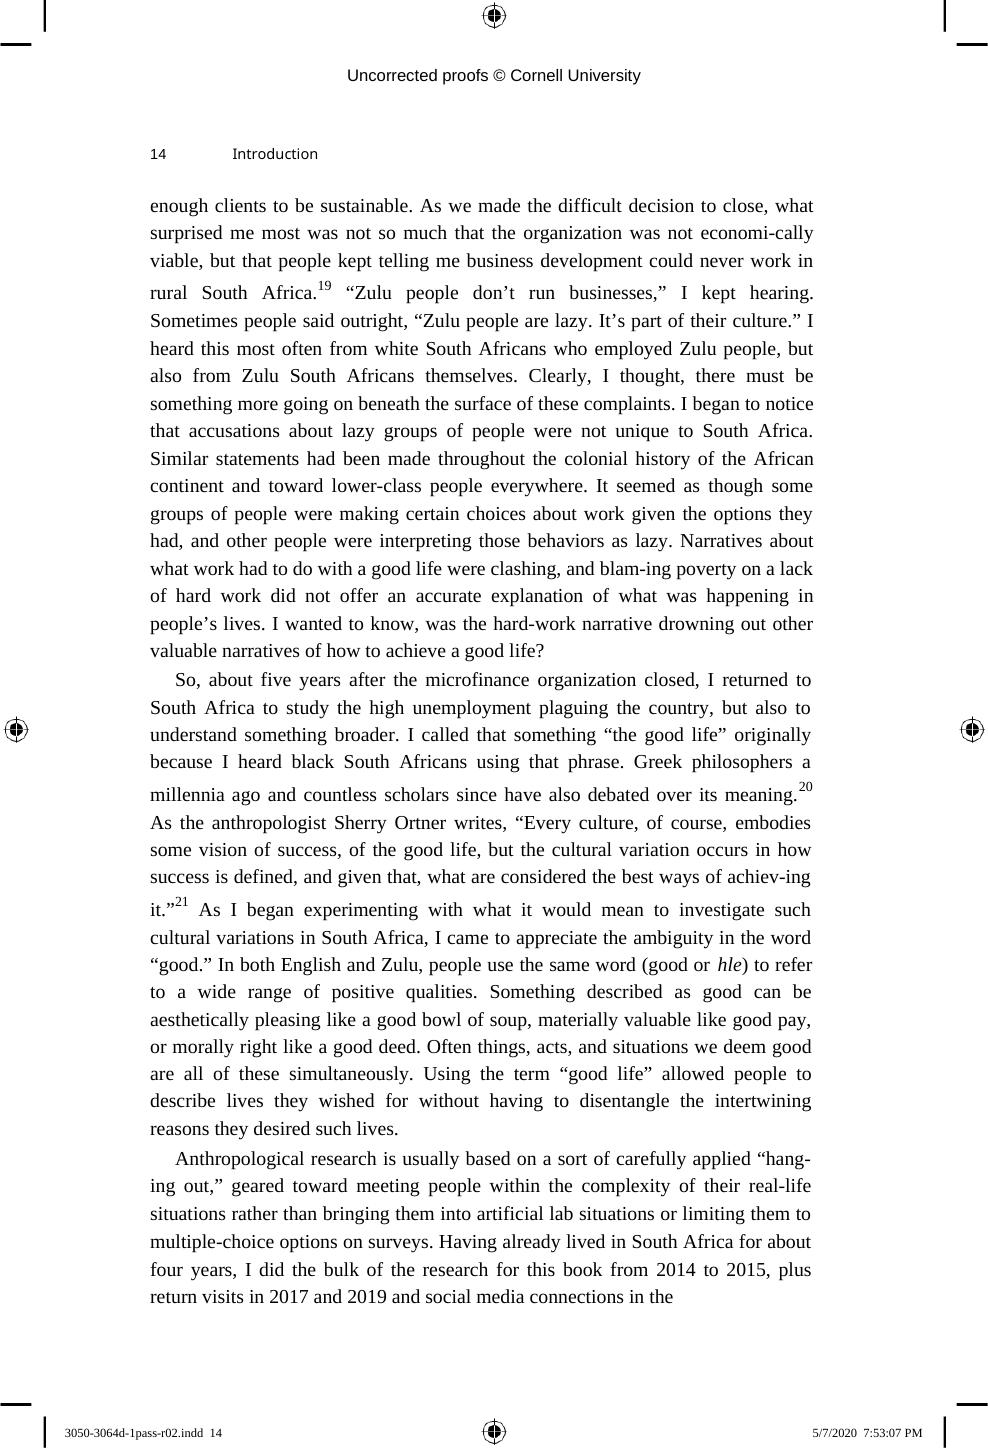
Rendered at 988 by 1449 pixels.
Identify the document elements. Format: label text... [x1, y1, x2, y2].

text 3050-3064d-1pass-r02.indd 14 [64, 1426, 737, 1440]
picture [63, 1426, 225, 1442]
text enough clients to be sustainable. As we made the difficult decision to close, what surprised me most was not so much that the organization was not economi-cally viable, but that people kept telling me business development could never work in rural South Africa.19 “Zulu people don’t run businesses,” I kept hearing. Sometimes people said outright, “Zulu people are lazy. It’s part of their culture.” I heard this most often from white South Africans who employed Zulu people, but also from Zulu South Africans themselves. Clearly, I thought, there must be something more going on beneath the surface of these complaints. I began to notice that accusations about lazy groups of people were not unique to South Africa. Similar statements had been made throughout the colonial history of the African continent and toward lower-class people everywhere. It seemed as though some groups of people were making certain choices about work given the options they had, and other people were interpreting those behaviors as lazy. Narratives about what work had to do with a good life were clashing, and blam-ing poverty on a lack of hard work did not offer an accurate explanation of what was happening in people’s lives. I wanted to know, was the hard-work narrative drowning out other valuable narratives of how to achieve a good life? [150, 193, 814, 662]
text 14 Introduction [150, 144, 923, 163]
text So, about five years after the microfinance organization closed, I returned to South Africa to study the high unemployment plaguing the country, but also to understand something broader. I called that something “the good life” originally because I heard black South Africans using that phrase. Greek philosophers a millennia ago and countless scholars since have also debated over its meaning.20 As the anthropologist Sherry Ortner writes, “Every culture, of course, embodies some vision of success, of the good life, but the cultural variation occurs in how success is defined, and given that, what are considered the best ways of achiev-ing it.”21 As I began experimenting with what it would mean to investigate such cultural variations in South Africa, I came to appreciate the ambiguity in the word “good.” In both English and Zulu, people use the same word (good or hle) to refer to a wide range of positive qualities. Something described as good can be aesthetically pleasing like a good bowl of soup, materially valuable like good pay, or morally right like a good deed. Often things, acts, and situations we deem good are all of these simultaneously. Using the term “good life” allowed people to describe lives they wished for without having to disentangle the intertwining reasons they desired such lives. [150, 668, 812, 1139]
picture [480, 1418, 507, 1426]
picture [958, 716, 985, 743]
picture [2, 716, 29, 743]
picture [480, 2, 507, 29]
picture [480, 1440, 507, 1445]
text Anthropological research is usually based on a sort of carefully applied “hang-ing out,” geared toward meeting people within the complexity of their real-life situations rather than bringing them into artificial lab situations or limiting them to multiple-choice options on surveys. Having already lived in South Africa for about four years, I did the bulk of the research for this book from 2014 to 2015, plus return visits in 2017 and 2019 and social media connections in the [150, 1146, 812, 1308]
text Uncorrected proofs © Cornell University [64, 66, 923, 85]
text 5/7/2020 7:53:07 PM [812, 1426, 923, 1440]
